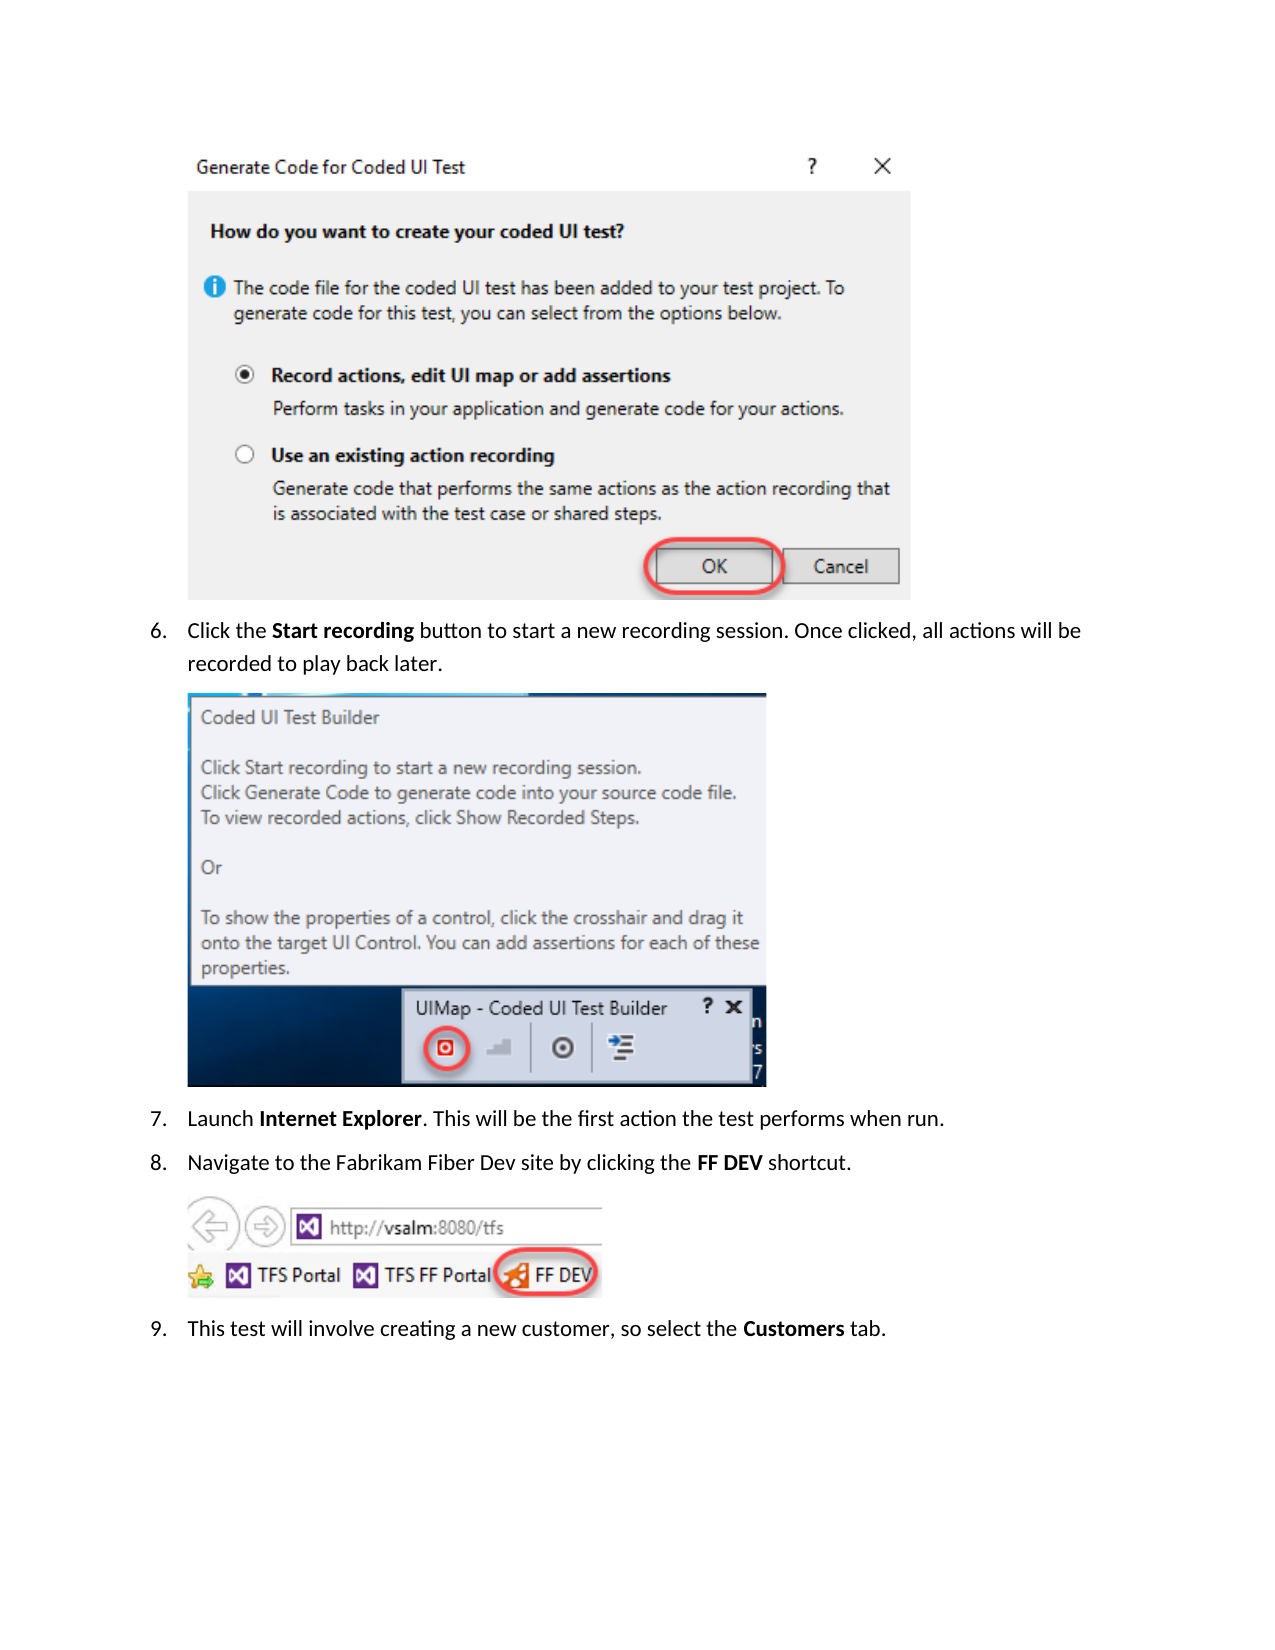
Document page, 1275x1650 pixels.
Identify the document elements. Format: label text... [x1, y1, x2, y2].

list Navigate to the Fabrikam Fiber Dev site by clicking the FF DEV shortcut. [150, 1148, 1162, 1176]
picture [187, 693, 767, 1087]
picture [187, 150, 911, 600]
picture [187, 1193, 603, 1298]
list Click the Start recording button to start a new recording session. Once clicked, all actions will be recorded to play back later. [150, 617, 1162, 677]
list This test will involve creating a new customer, so select the Customers tab. [150, 1314, 1162, 1342]
list Launch Internet Explorer. This will be the first action the test performs when run. [150, 1104, 1162, 1132]
